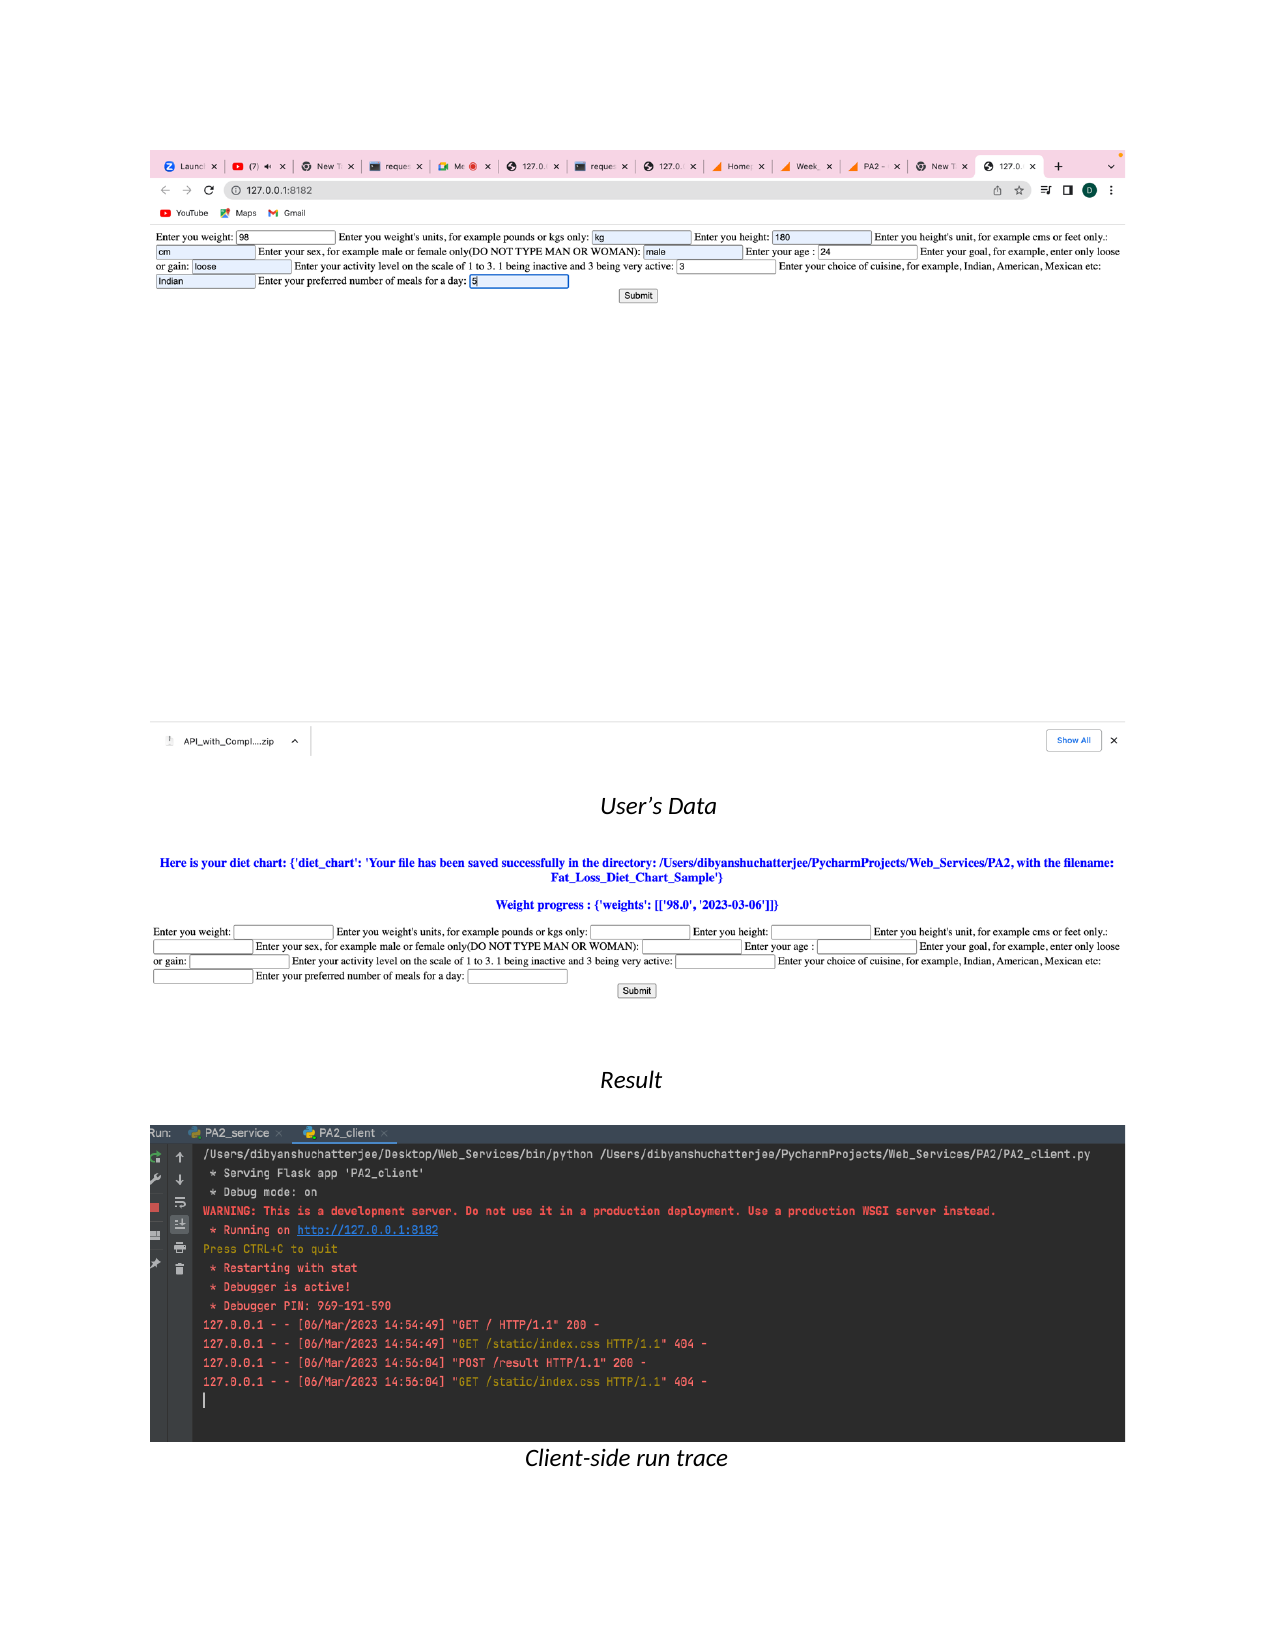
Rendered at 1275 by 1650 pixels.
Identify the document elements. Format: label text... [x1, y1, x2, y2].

picture [150, 150, 1125, 760]
text User’s Data [150, 790, 1125, 820]
text Result [150, 1064, 1125, 1094]
picture [150, 851, 1125, 1034]
text Client-side run trace [150, 1442, 1125, 1473]
picture [150, 1125, 1125, 1442]
